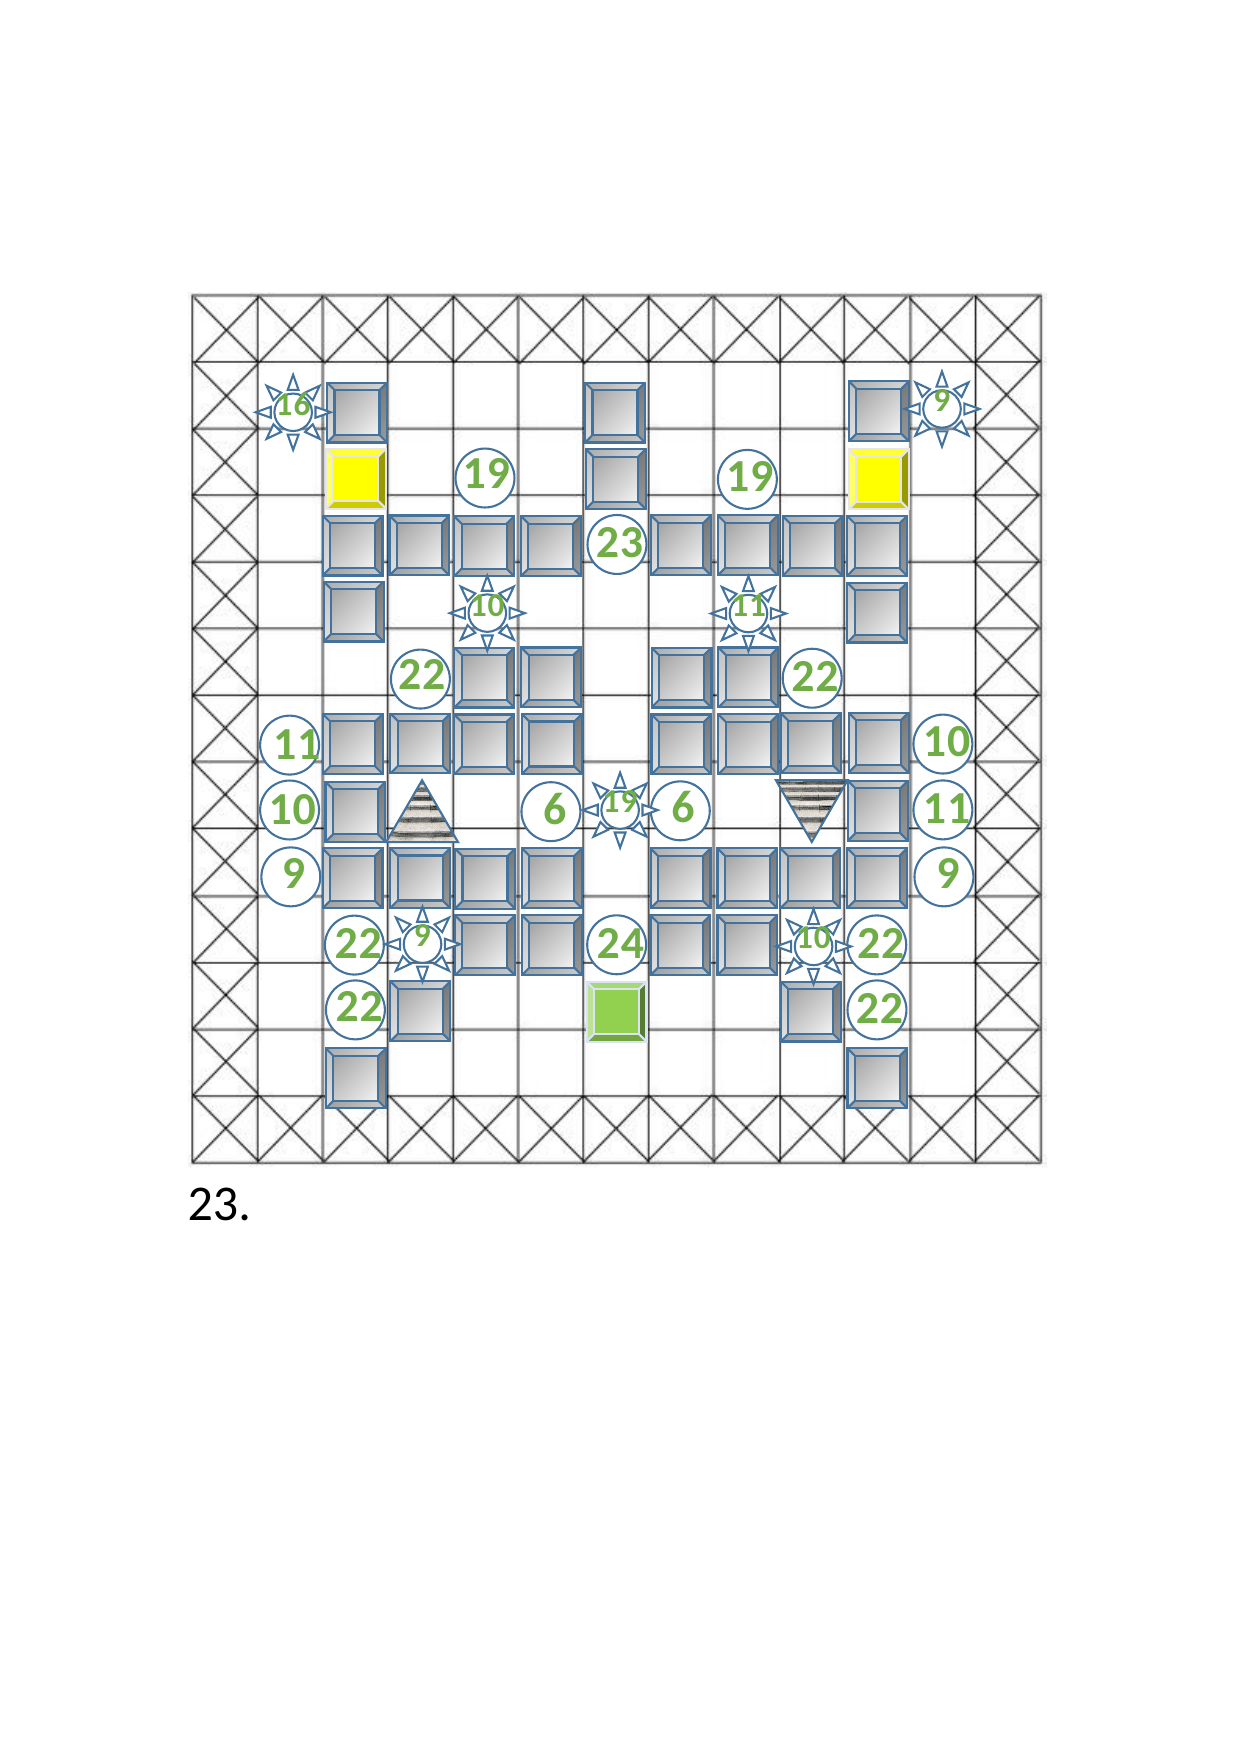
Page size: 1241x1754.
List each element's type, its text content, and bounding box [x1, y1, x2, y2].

picture [187, 292, 1047, 1169]
